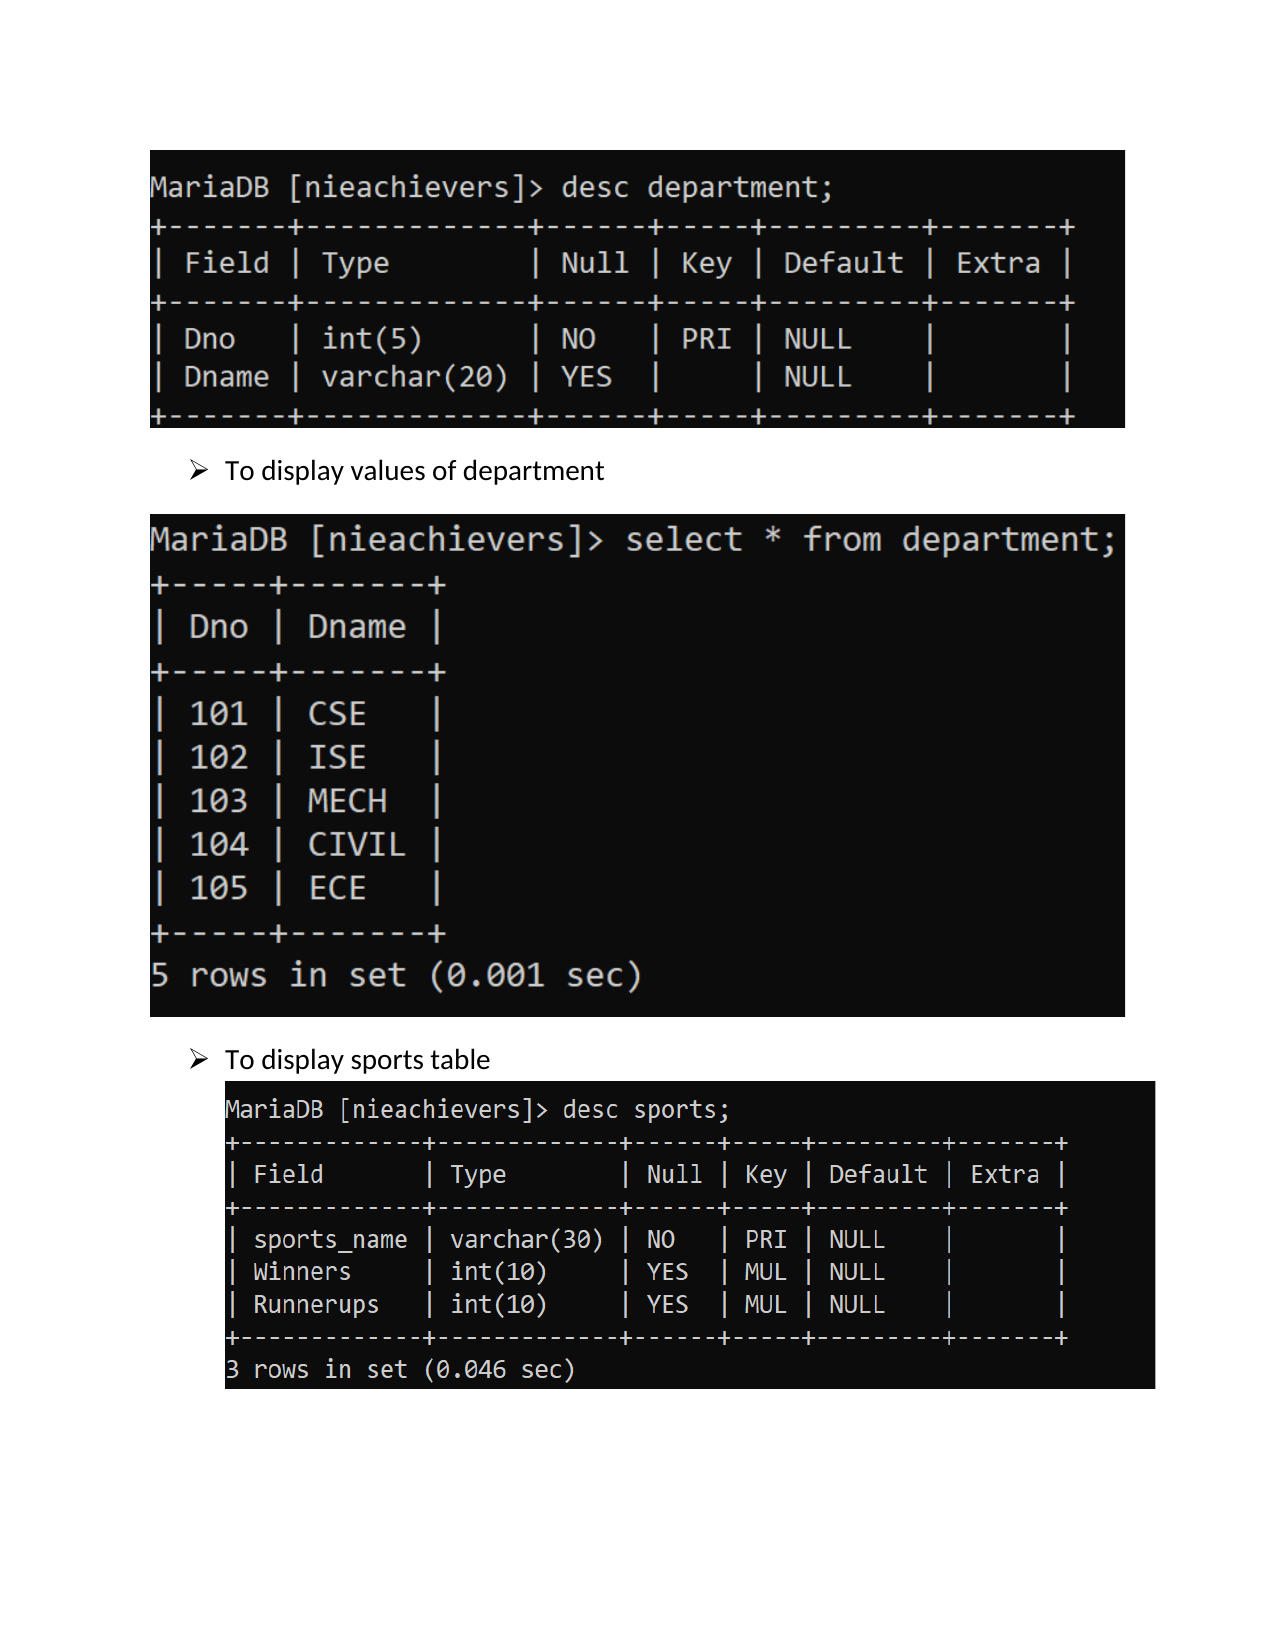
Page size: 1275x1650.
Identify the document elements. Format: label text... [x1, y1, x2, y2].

picture [225, 1081, 1156, 1389]
list To display values of department [187, 452, 1125, 488]
picture [150, 514, 1125, 1017]
picture [150, 150, 1125, 428]
